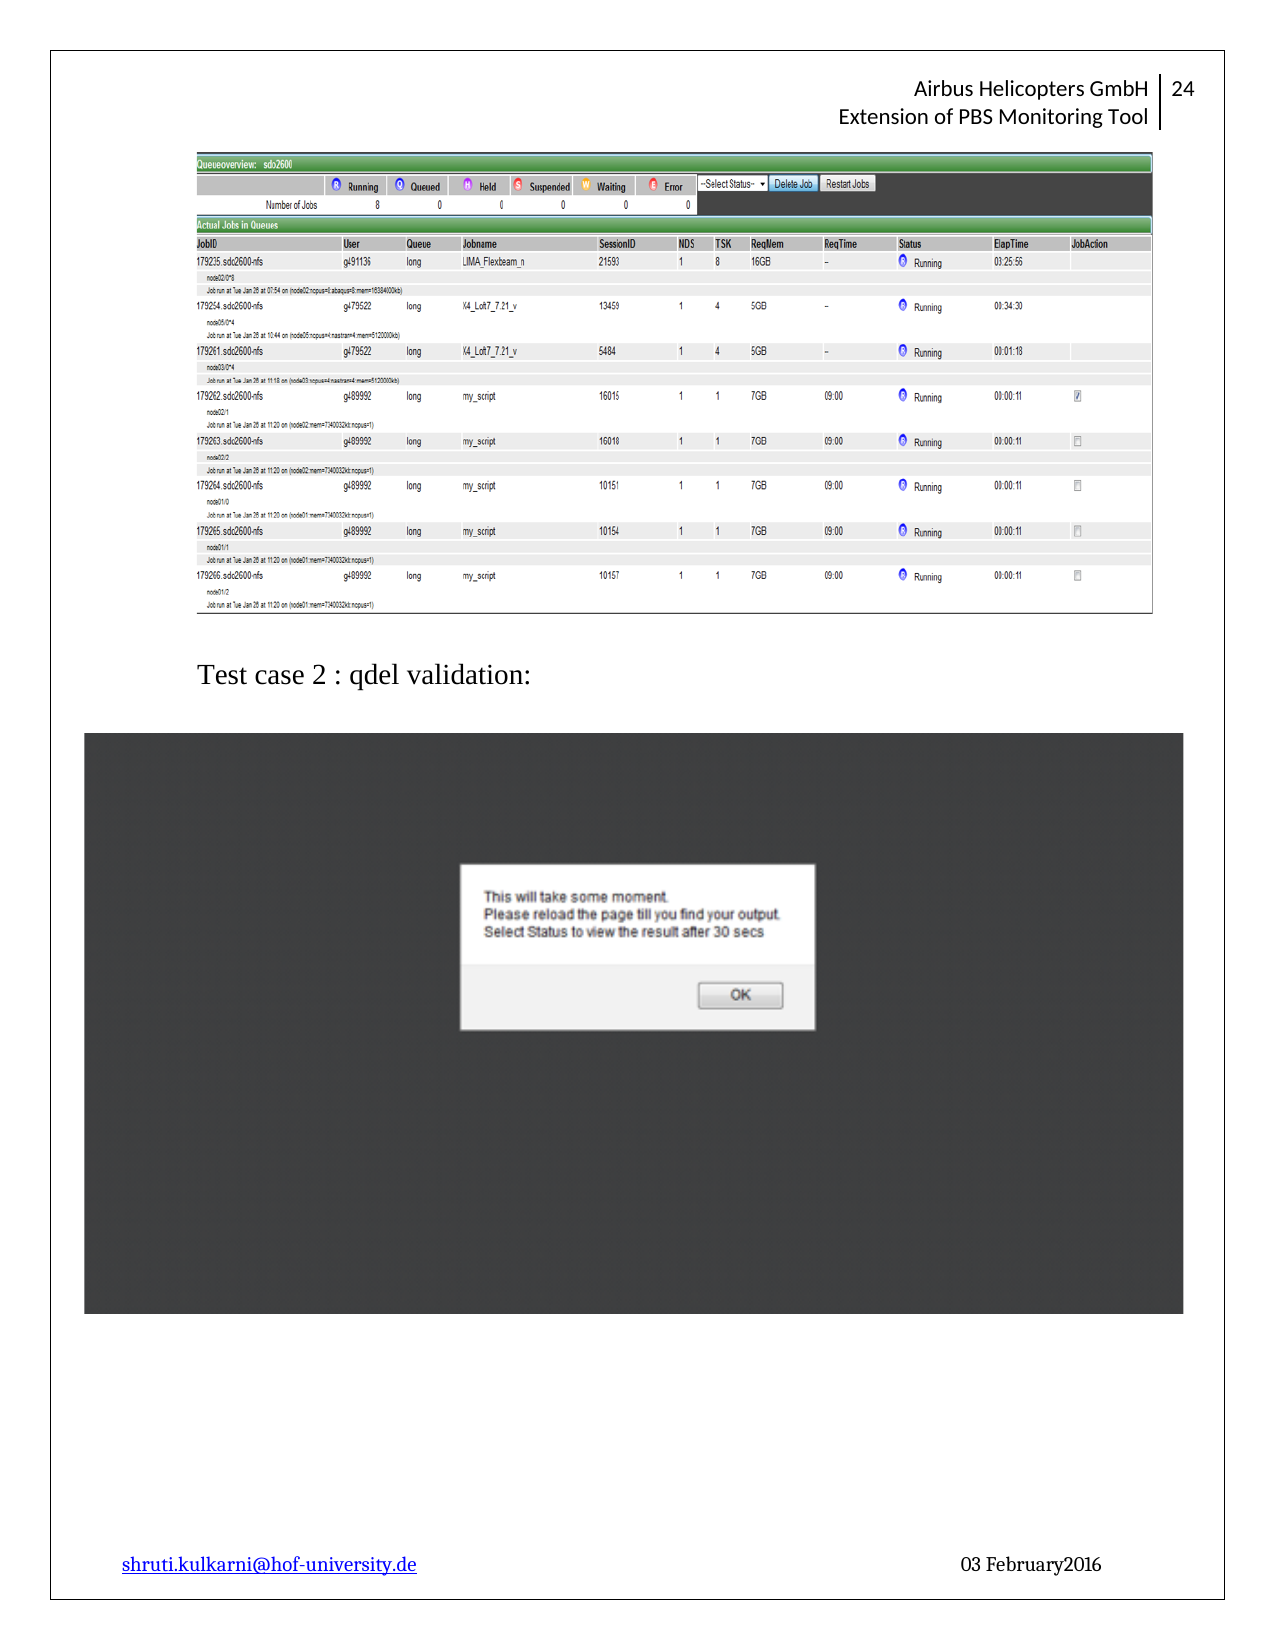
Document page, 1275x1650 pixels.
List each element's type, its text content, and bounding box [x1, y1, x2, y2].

picture [196, 152, 1153, 614]
picture [84, 733, 1184, 1314]
text Test case 2 : qdel validation: [197, 657, 1162, 690]
